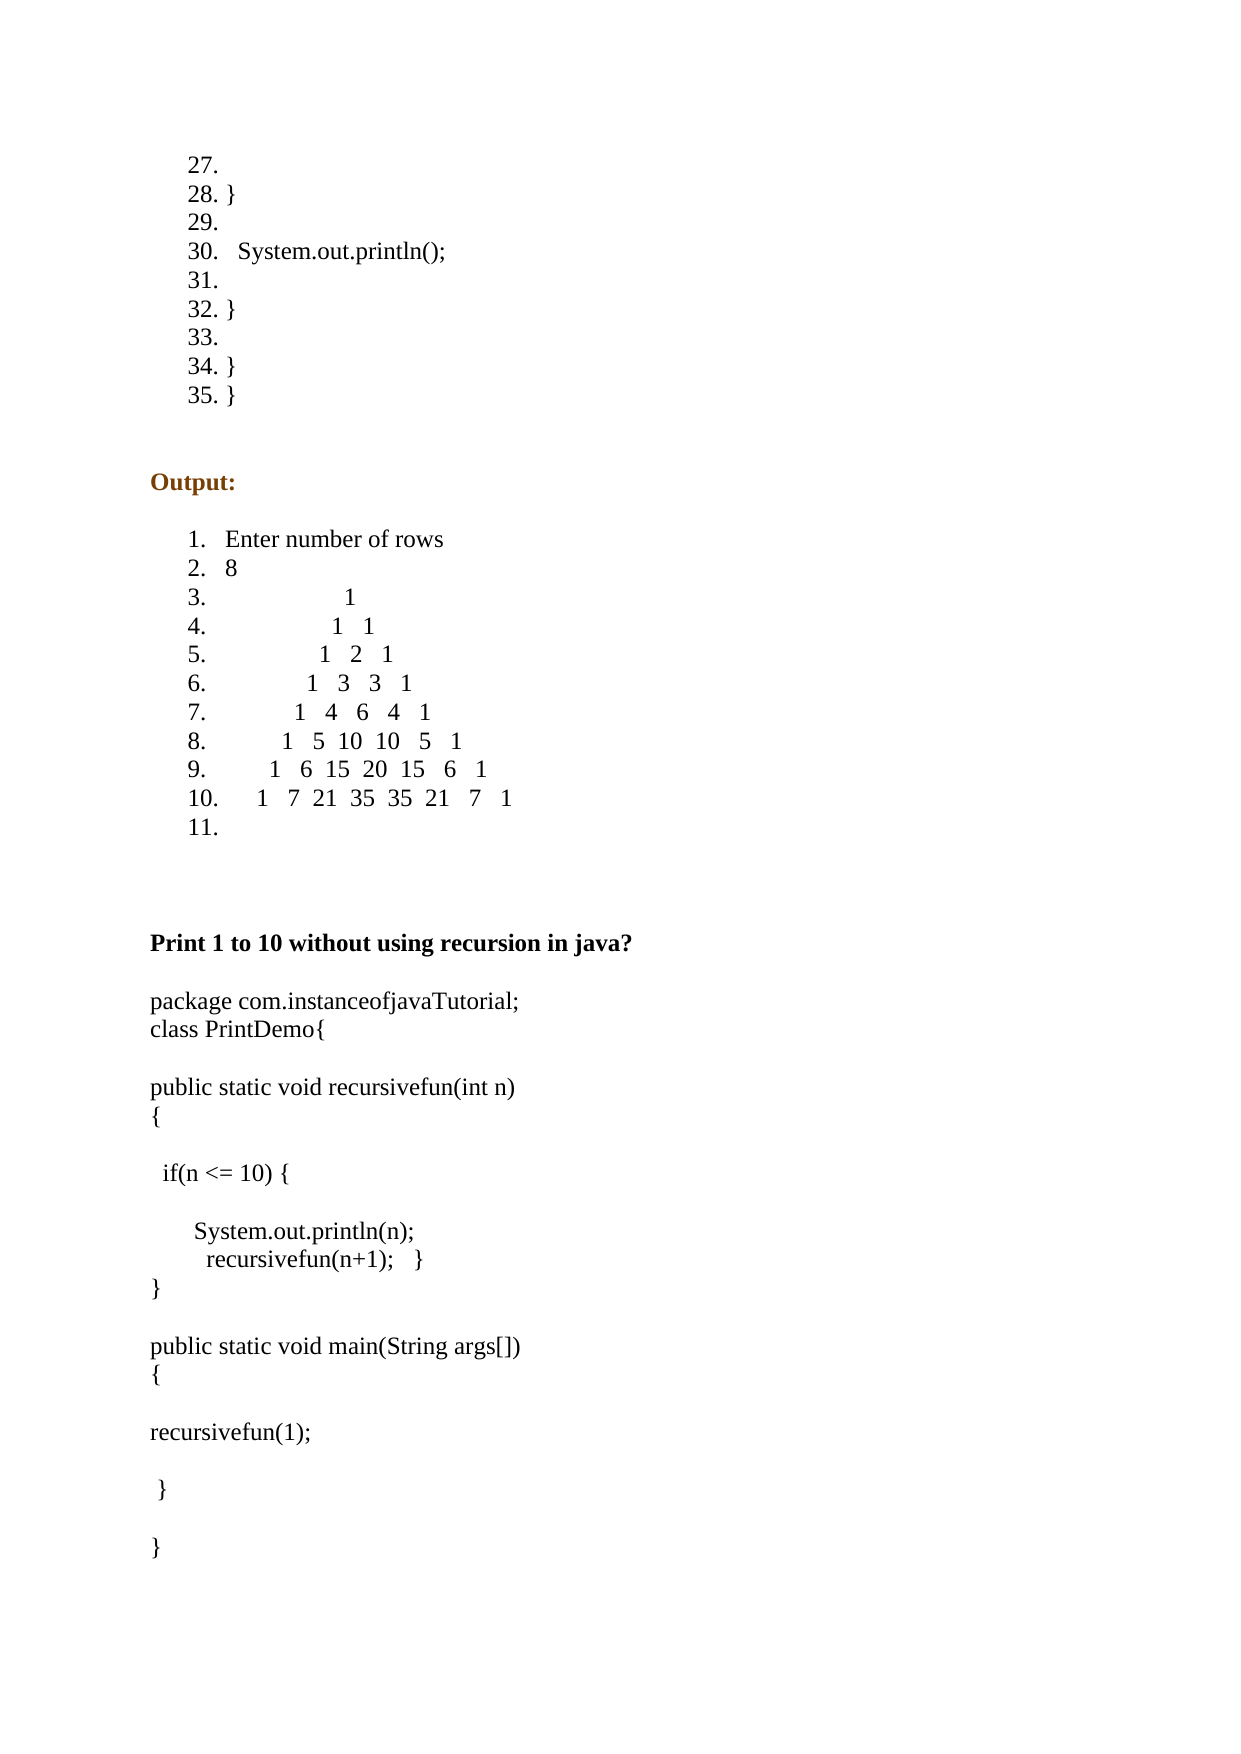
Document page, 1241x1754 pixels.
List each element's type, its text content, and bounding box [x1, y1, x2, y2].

text } [150, 1532, 1090, 1561]
list 1 1 [187, 611, 1090, 639]
text } [150, 1273, 1090, 1302]
text if(n <= 10) { [150, 1158, 1090, 1187]
list 1 7 21 35 35 21 7 1 [187, 783, 1090, 812]
text recursivefun(n+1); } [150, 1244, 1090, 1273]
list 1 6 15 20 15 6 1 [187, 754, 1090, 783]
list 1 4 6 4 1 [187, 697, 1090, 726]
text } [150, 1474, 1090, 1503]
text package com.instanceofjavaTutorial; [150, 986, 1090, 1014]
list Enter number of rows [187, 524, 1090, 553]
list 1 3 3 1 [187, 668, 1090, 697]
text class PrintDemo{ [150, 1014, 1090, 1043]
list System.out.println(); [187, 236, 1090, 265]
list } [187, 294, 1090, 322]
list 8 [187, 553, 1090, 582]
list 1 [187, 582, 1090, 611]
text Output: [150, 438, 1090, 495]
list } [187, 179, 1090, 207]
list Print 1 to 10 without using recursion in java? [150, 928, 1090, 957]
list } [187, 351, 1090, 380]
text recursivefun(1); [150, 1417, 1090, 1446]
text public static void recursivefun(int n) [150, 1072, 1090, 1101]
text public static void main(String args[]) [150, 1331, 1090, 1359]
list 1 5 10 10 5 1 [187, 726, 1090, 754]
list } [187, 380, 1090, 409]
list 1 2 1 [187, 639, 1090, 668]
text { [150, 1359, 1090, 1388]
text System.out.println(n); [150, 1216, 1090, 1244]
text { [150, 1101, 1090, 1129]
